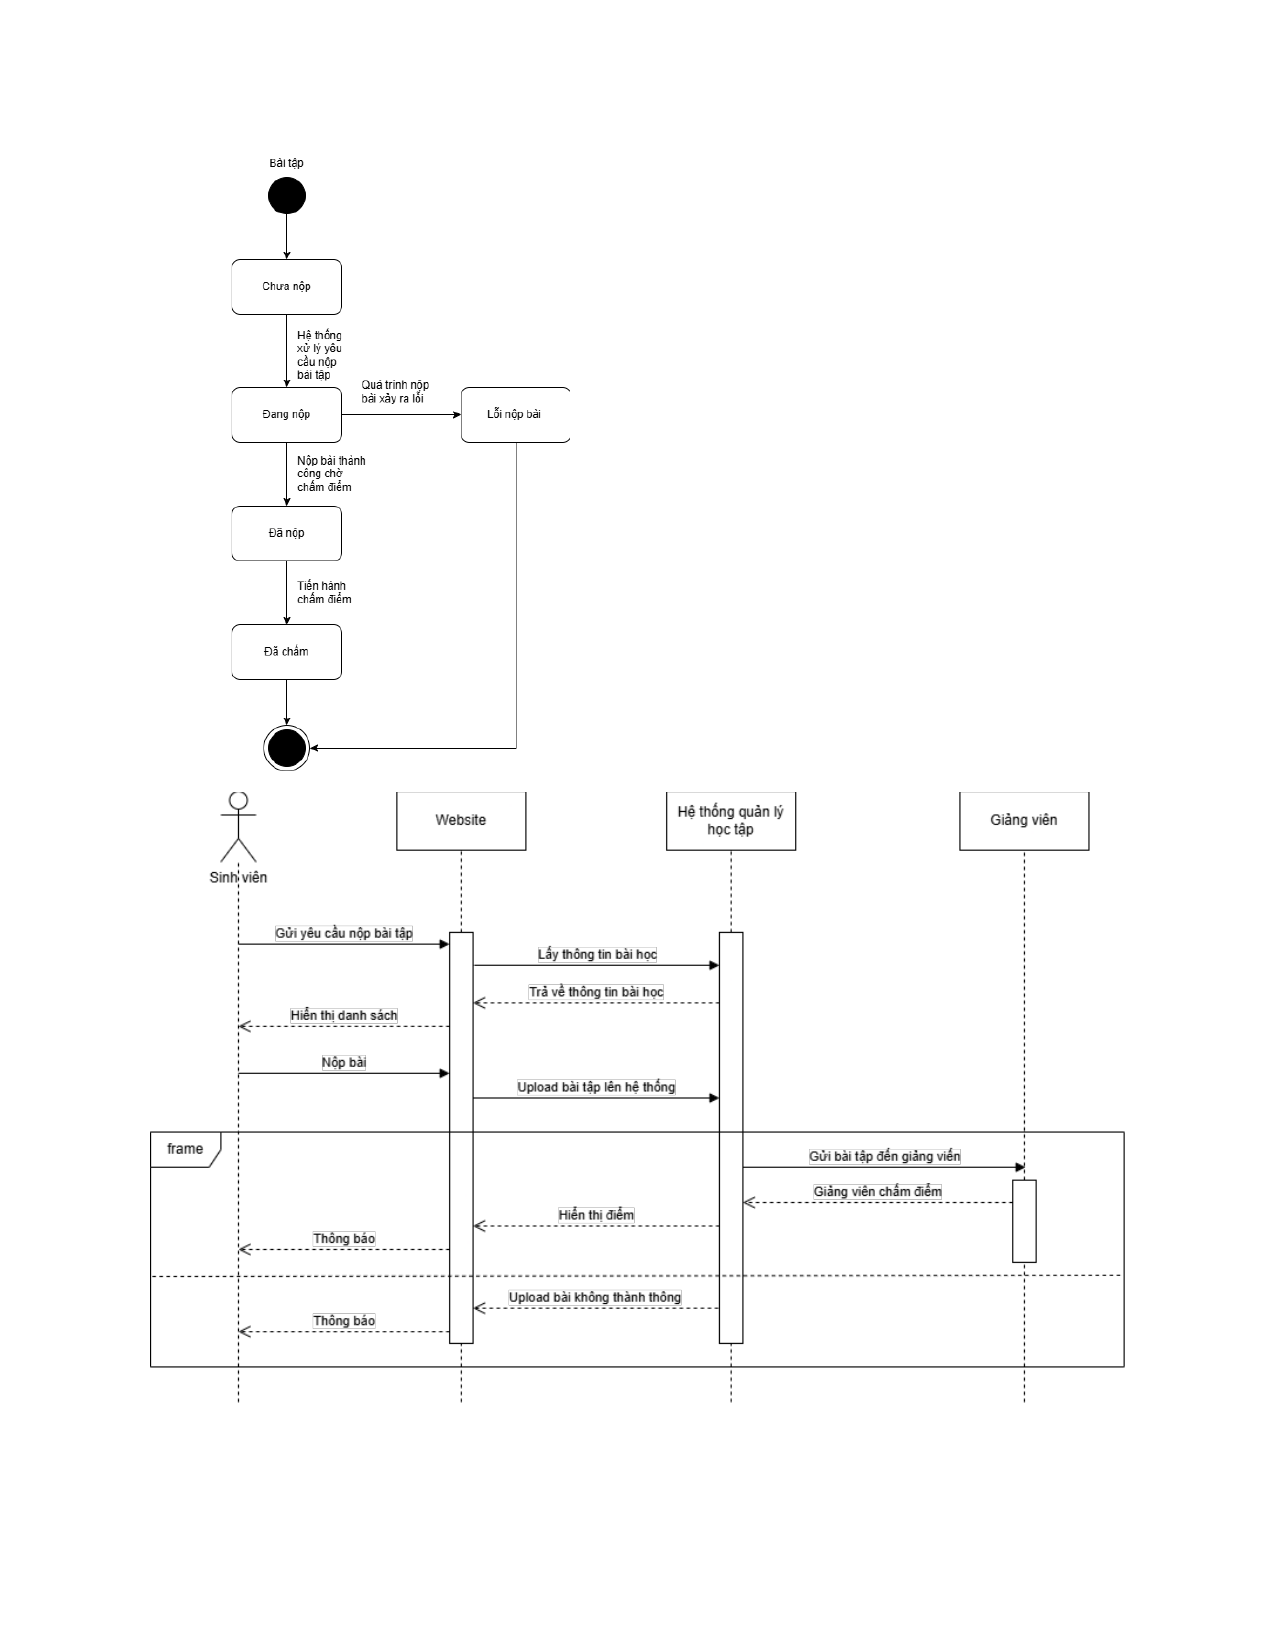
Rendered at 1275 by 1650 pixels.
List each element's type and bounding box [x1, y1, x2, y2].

picture [231, 150, 570, 771]
picture [150, 792, 1125, 1404]
